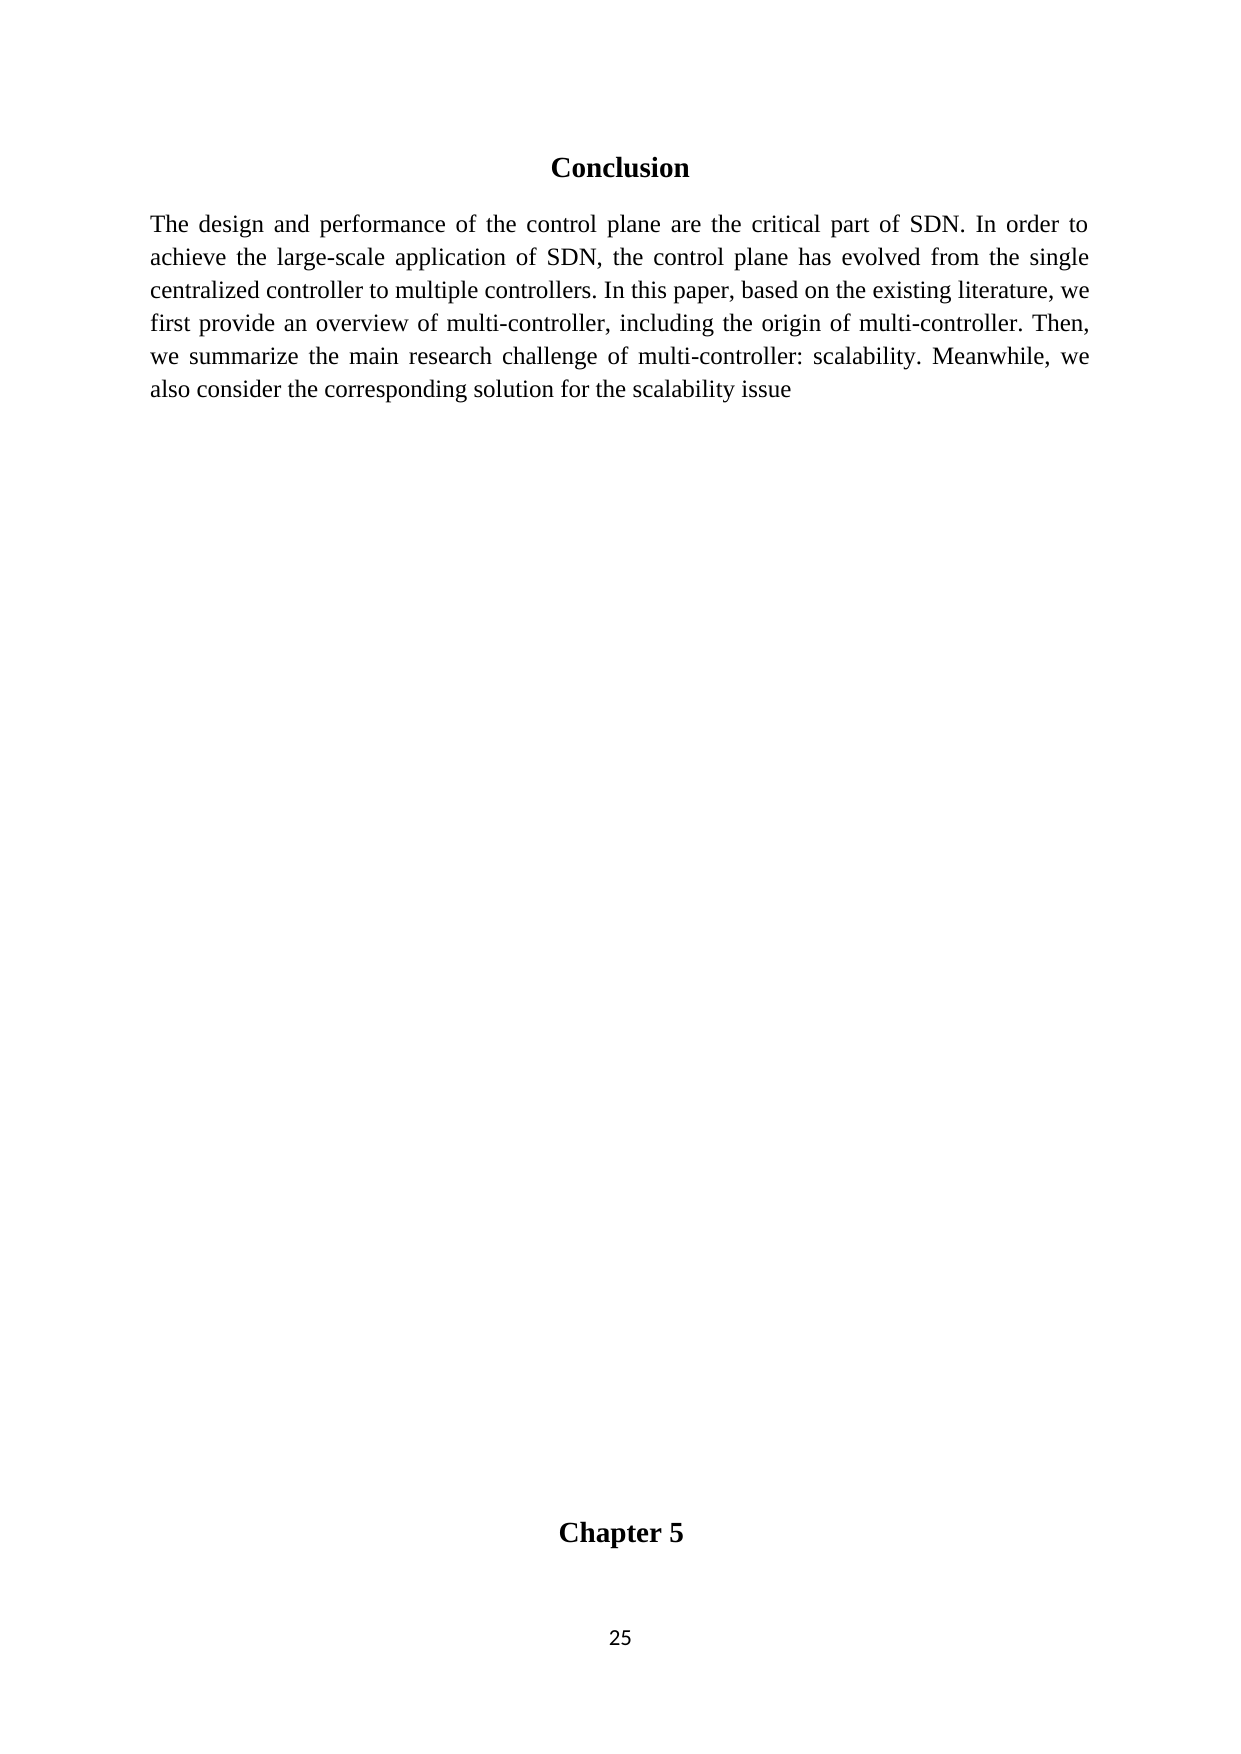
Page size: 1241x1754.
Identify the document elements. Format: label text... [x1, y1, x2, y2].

text Conclusion [150, 150, 1090, 183]
text Chapter 5 [150, 1515, 1090, 1548]
text The design and performance of the control plane are the critical part of SDN. In order to achieve the large-scale application of SDN, the control plane has evolved from the single centralized controller to multiple controllers. In this paper, based on the existing literature, we first provide an overview of multi-controller, including the origin of multi-controller. Then, we summarize the main research challenge of multi-controller: scalability. Meanwhile, we also consider the corresponding solution for the scalability issue [150, 209, 1090, 403]
